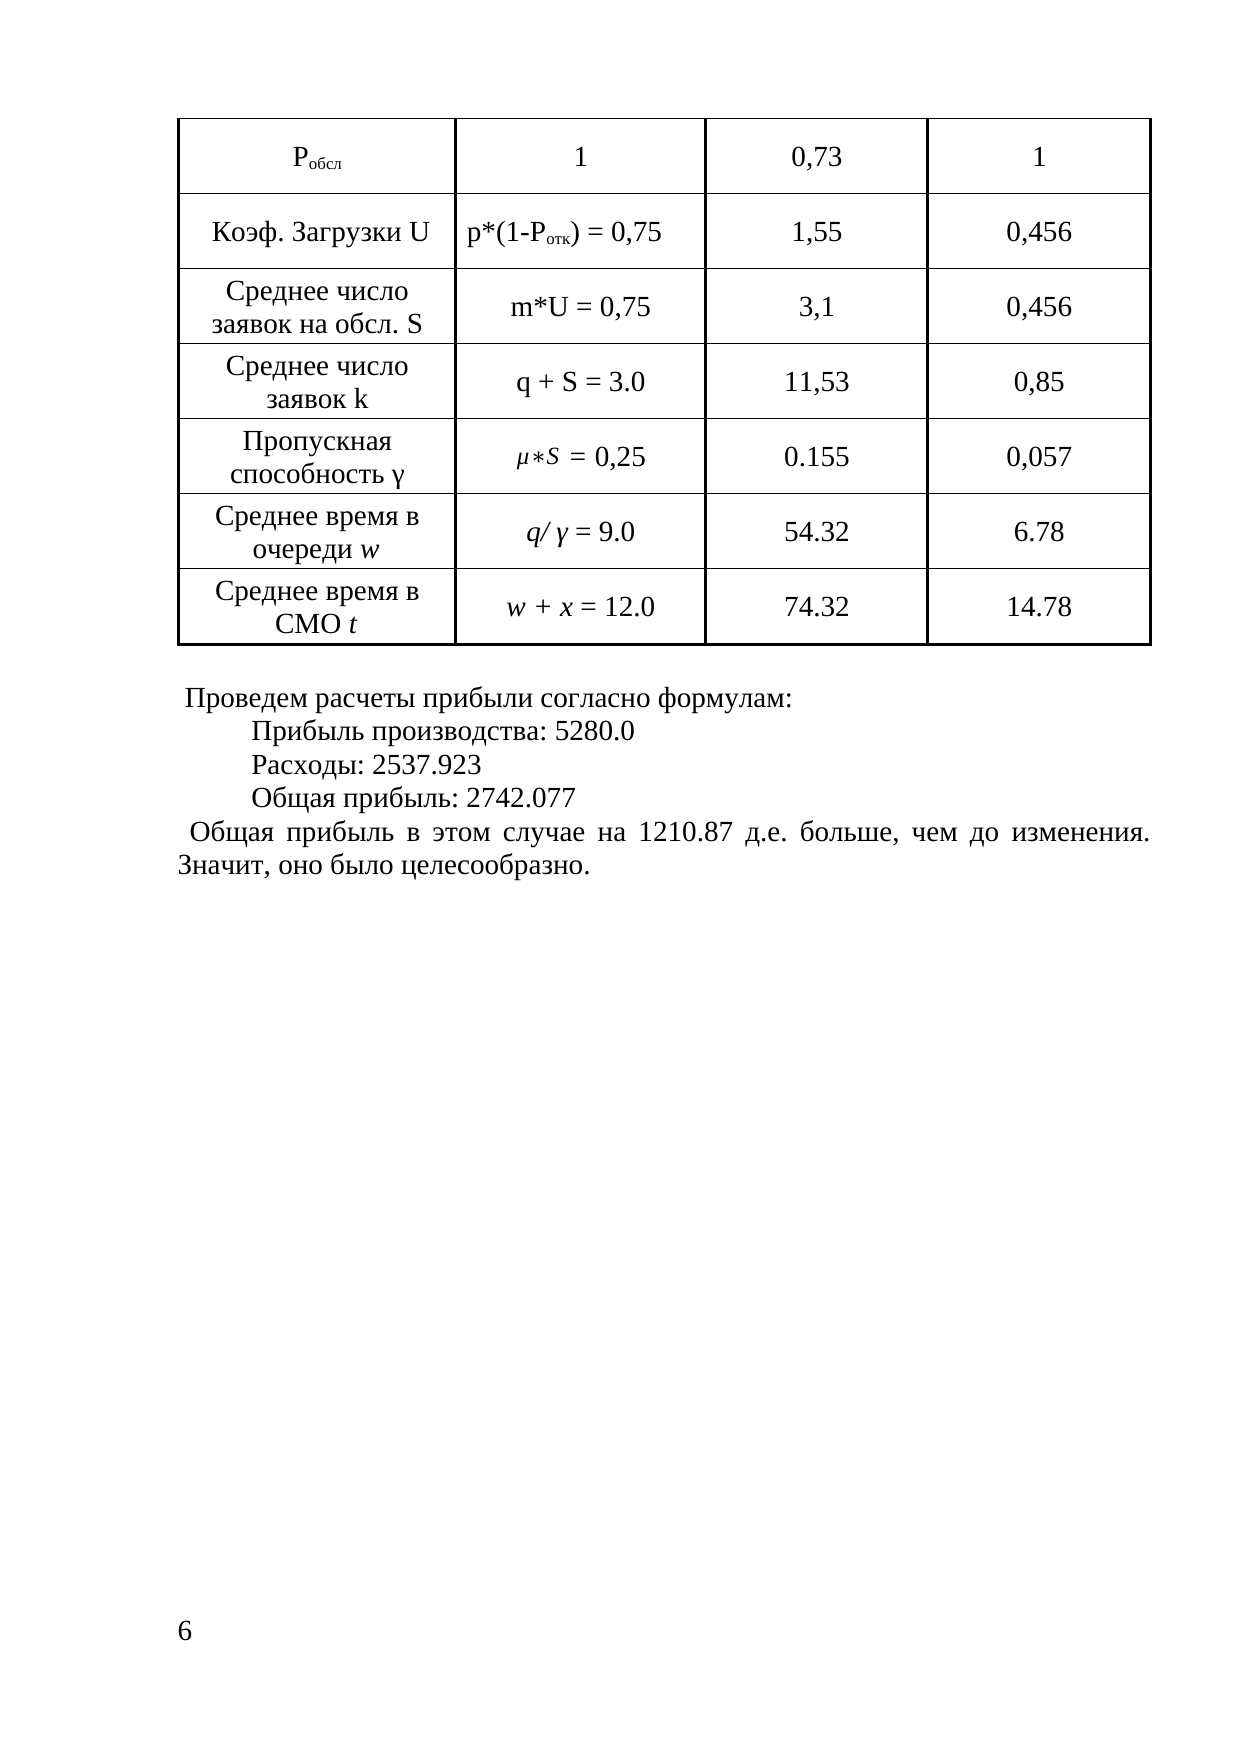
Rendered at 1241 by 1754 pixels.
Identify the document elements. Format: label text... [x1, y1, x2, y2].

text Расходы: 2537.923 [251, 747, 1152, 780]
text Общая прибыль в этом случае на 1210.87 д.е. больше, чем до изменения. Значит, оно было целесообразно. [177, 814, 1152, 881]
table_cell 54.32 [707, 494, 926, 568]
table_cell 1 [929, 119, 1149, 193]
table_cell Коэф. Загрузки U [180, 194, 454, 268]
table_cell m*U = 0,75 [457, 269, 704, 343]
table_cell p*(1-Pотк) = 0,75 [457, 194, 704, 268]
table_cell 14.78 [929, 569, 1149, 643]
table_cell 6.78 [929, 494, 1149, 568]
table_cell Пропускная способность γ [180, 419, 454, 493]
table_cell Среднее число заявок k [180, 344, 454, 418]
table_cell 74.32 [707, 569, 926, 643]
table_cell 1 [457, 119, 704, 193]
table_cell 1,55 [707, 194, 926, 268]
table_cell 11,53 [707, 344, 926, 418]
table_cell 0,456 [929, 269, 1149, 343]
table_cell Pобсл [180, 119, 454, 193]
table_cell Среднее время в очереди w [180, 494, 454, 568]
table_cell Среднее время в СМО t [180, 569, 454, 643]
text Общая прибыль: 2742.077 [251, 780, 1152, 814]
table_cell q + S = 3.0 [457, 344, 704, 418]
text Проведем расчеты прибыли согласно формулам: [177, 680, 1152, 713]
table_cell q/ γ = 9.0 [457, 494, 704, 568]
table_cell = 0,25 [457, 419, 704, 493]
table_cell 0,456 [929, 194, 1149, 268]
table_cell 0,73 [707, 119, 926, 193]
table_cell 0.155 [707, 419, 926, 493]
table_cell 0,057 [929, 419, 1149, 493]
table_cell 0,85 [929, 344, 1149, 418]
text Прибыль производства: 5280.0 [251, 713, 1152, 747]
table_cell 3,1 [707, 269, 926, 343]
table_cell w + x = 12.0 [457, 569, 704, 643]
table_cell Среднее число заявок на обсл. S [180, 269, 454, 343]
